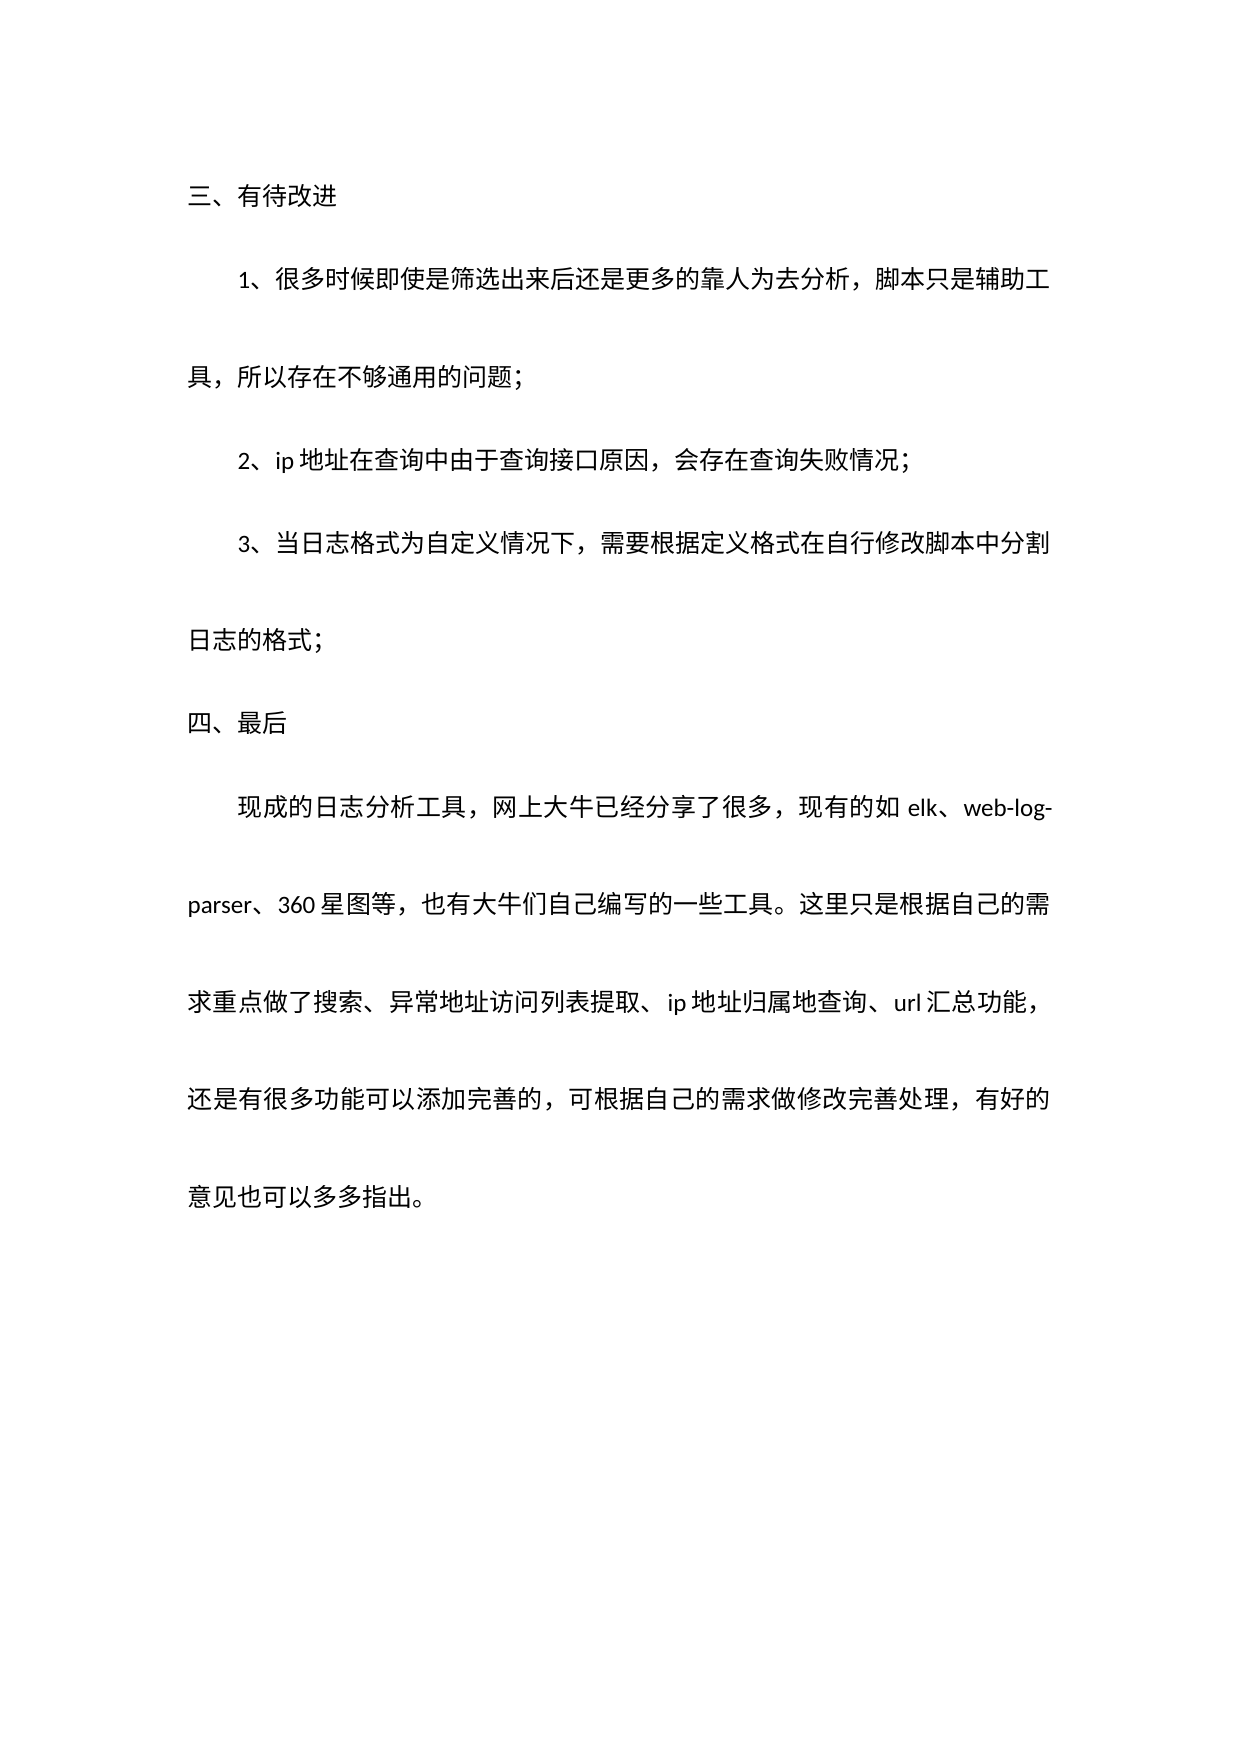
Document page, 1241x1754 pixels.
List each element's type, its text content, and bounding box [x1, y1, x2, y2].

text 三、有待改进 [187, 162, 1053, 227]
text 2、ip地址在查询中由于查询接口原因，会存在查询失败情况； [187, 426, 1053, 491]
text 现成的日志分析工具，网上大牛已经分享了很多，现有的如elk、web-log-parser、360星图等，也有大牛们自己编写的一些工具。这里只是根据自己的需求重点做了搜索、异常地址访问列表提取、ip地址归属地查询、url汇总功能，还是有很多功能可以添加完善的，可根据自己的需求做修改完善处理，有好的意见也可以多多指出。 [187, 773, 1053, 1228]
text 四、最后 [187, 689, 1053, 754]
text 1、很多时候即使是筛选出来后还是更多的靠人为去分析，脚本只是辅助工具，所以存在不够通用的问题； [187, 245, 1053, 408]
text 3、当日志格式为自定义情况下，需要根据定义格式在自行修改脚本中分割日志的格式； [187, 509, 1053, 671]
